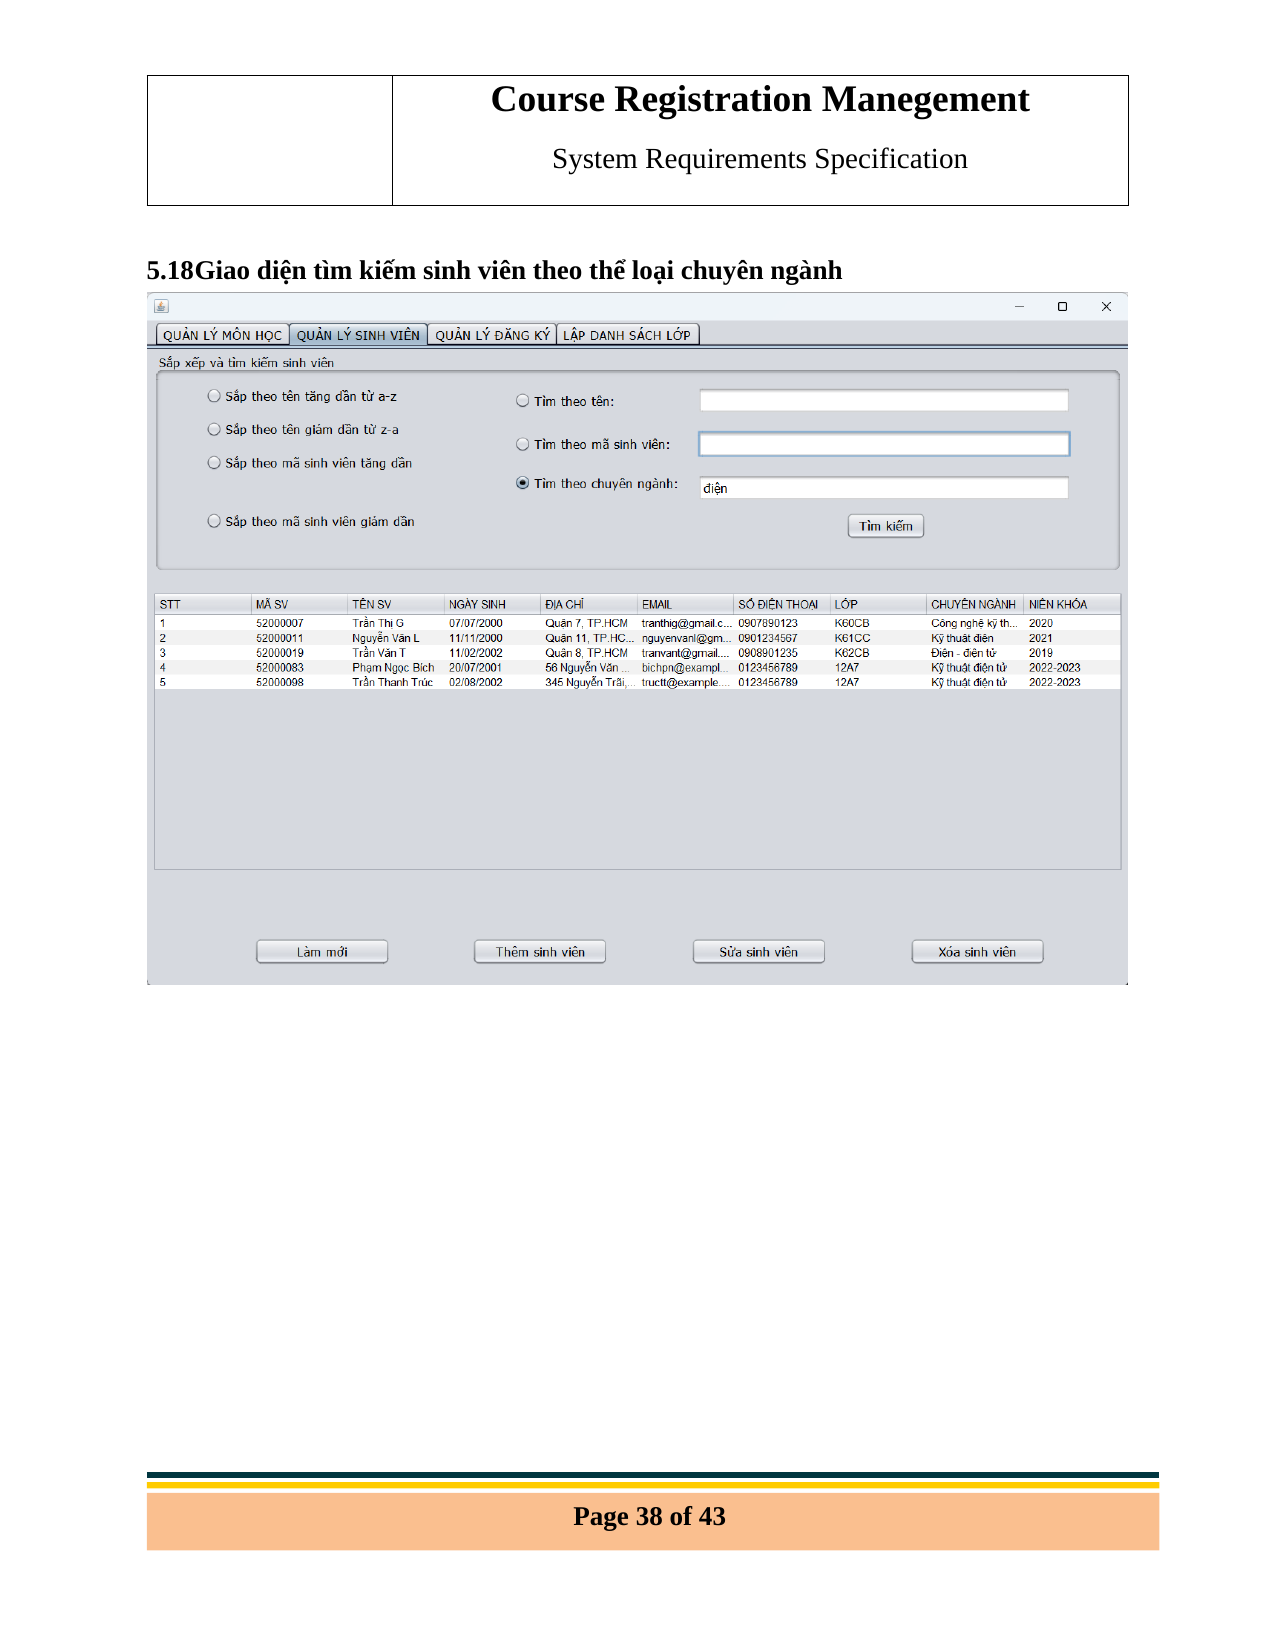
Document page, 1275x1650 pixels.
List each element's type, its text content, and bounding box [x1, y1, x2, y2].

subtitle Giao diện tìm kiếm sinh viên theo thể loại chuyên ngành [146, 253, 1128, 286]
picture [147, 292, 1128, 985]
